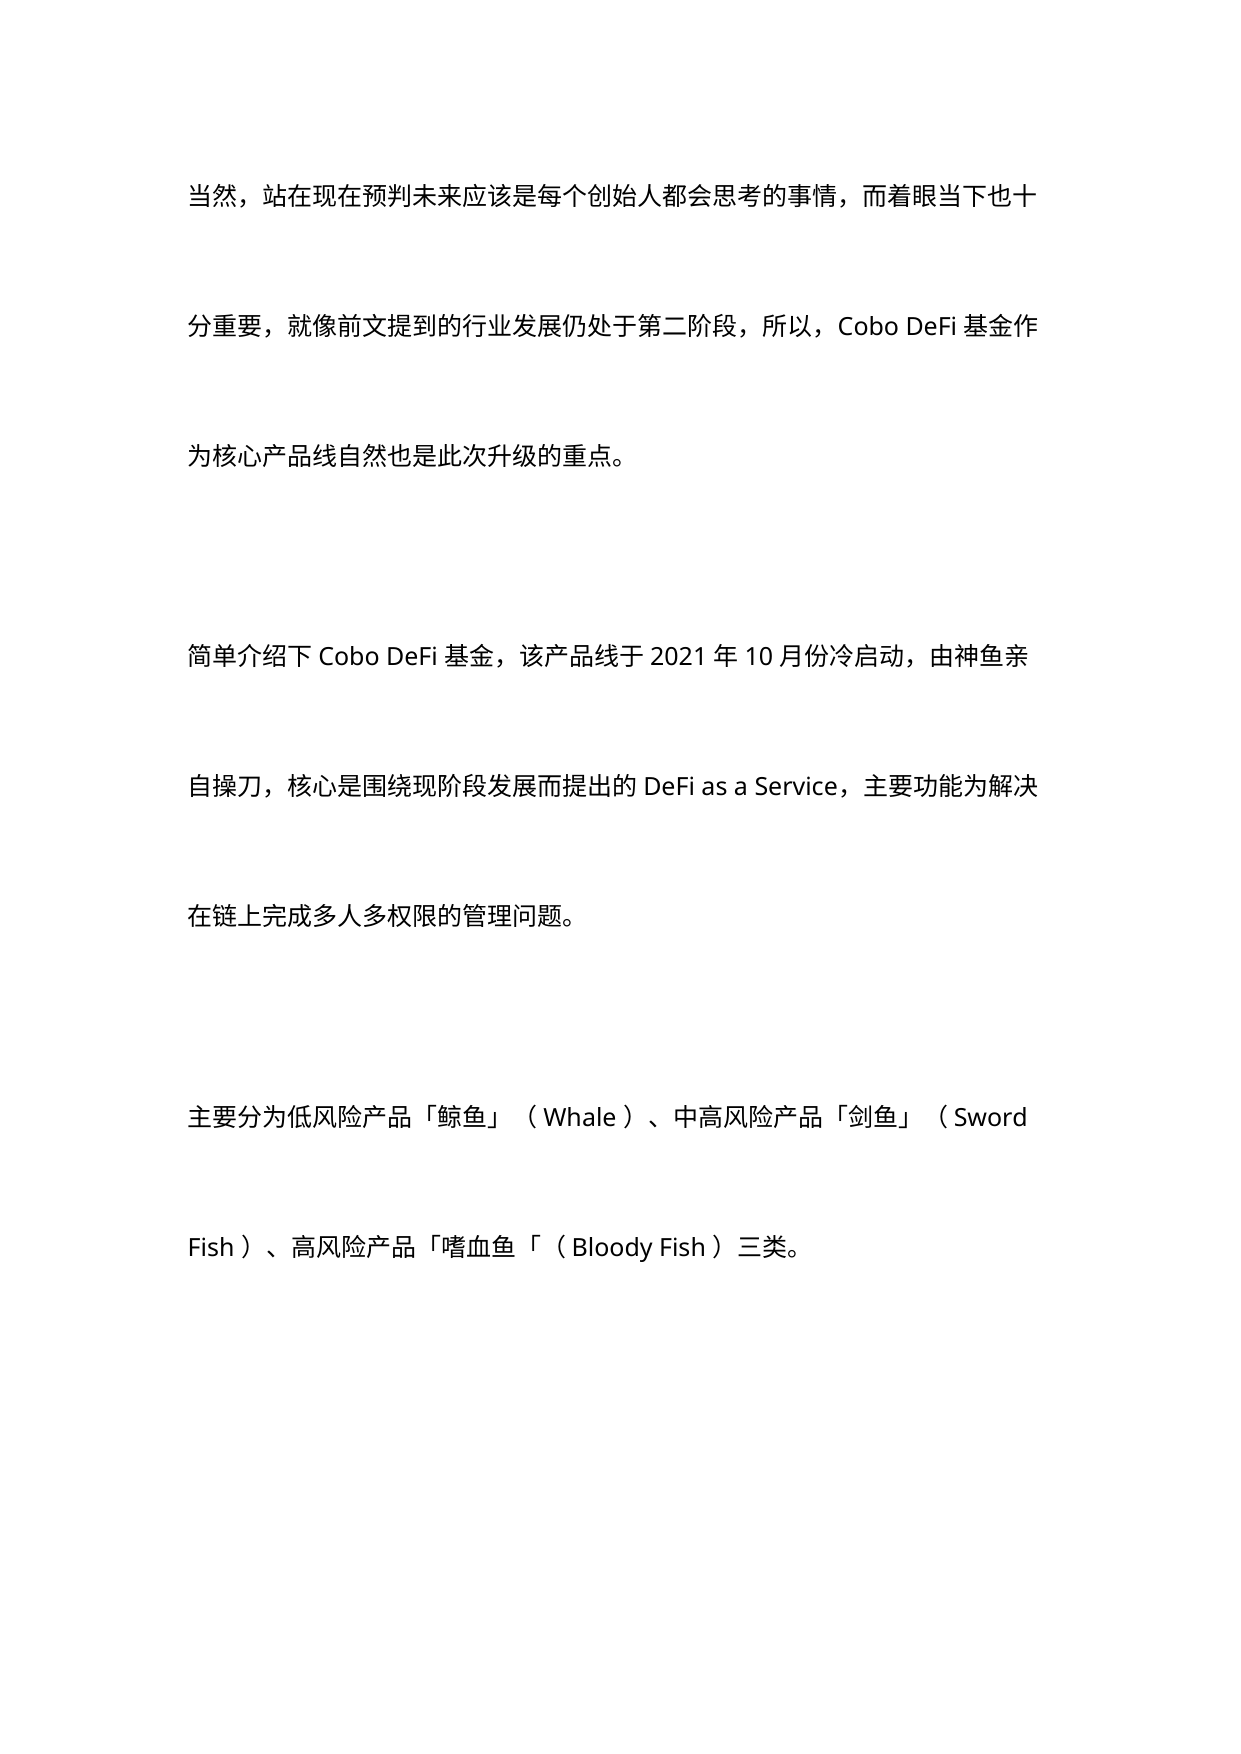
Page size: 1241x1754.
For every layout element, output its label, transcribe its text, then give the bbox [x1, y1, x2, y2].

text 当然，站在现在预判未来应该是每个创始人都会思考的事情，而着眼当下也十分重要，就像前文提到的行业发展仍处于第二阶段，所以，Cobo DeFi 基金作为核心产品线自然也是此次升级的重点。 [187, 162, 1053, 487]
text 简单介绍下 Cobo DeFi 基金，该产品线于 2021 年 10 月份冷启动，由神鱼亲自操刀，核心是围绕现阶段发展而提出的 DeFi as a Service，主要功能为解决在链上完成多人多权限的管理问题。 [187, 622, 1053, 947]
text 主要分为低风险产品「鲸鱼」（ Whale ）、中高风险产品「剑鱼」（ Sword Fish ）、高风险产品「嗜血鱼「（ Bloody Fish ）三类。 [187, 1083, 1053, 1278]
